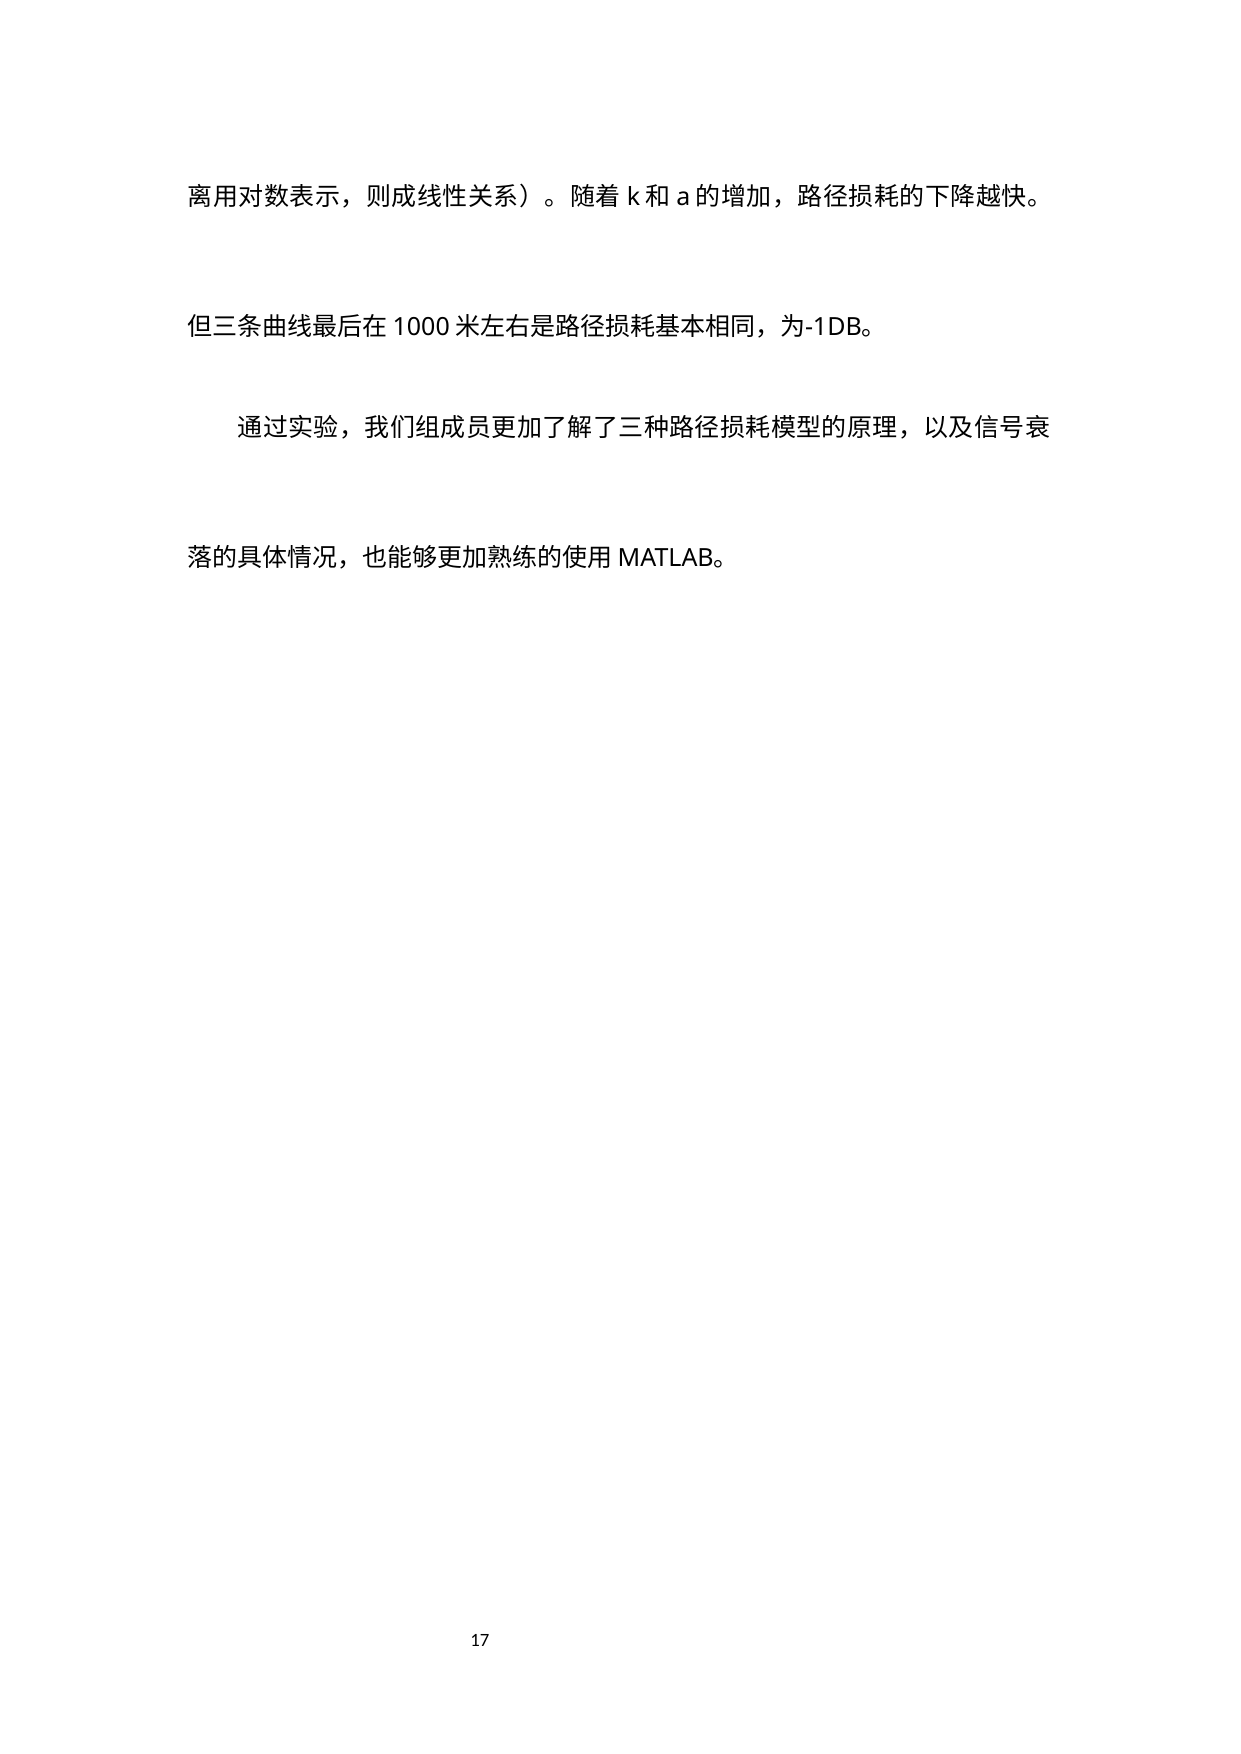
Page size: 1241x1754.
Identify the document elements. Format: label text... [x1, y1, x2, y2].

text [187, 162, 1053, 357]
text 通过实验，我们组成员更加了解了三种路径损耗模型的原理，以及信号衰落的具体情况，也能够更加熟练的使用MATLAB。 [187, 393, 1053, 588]
